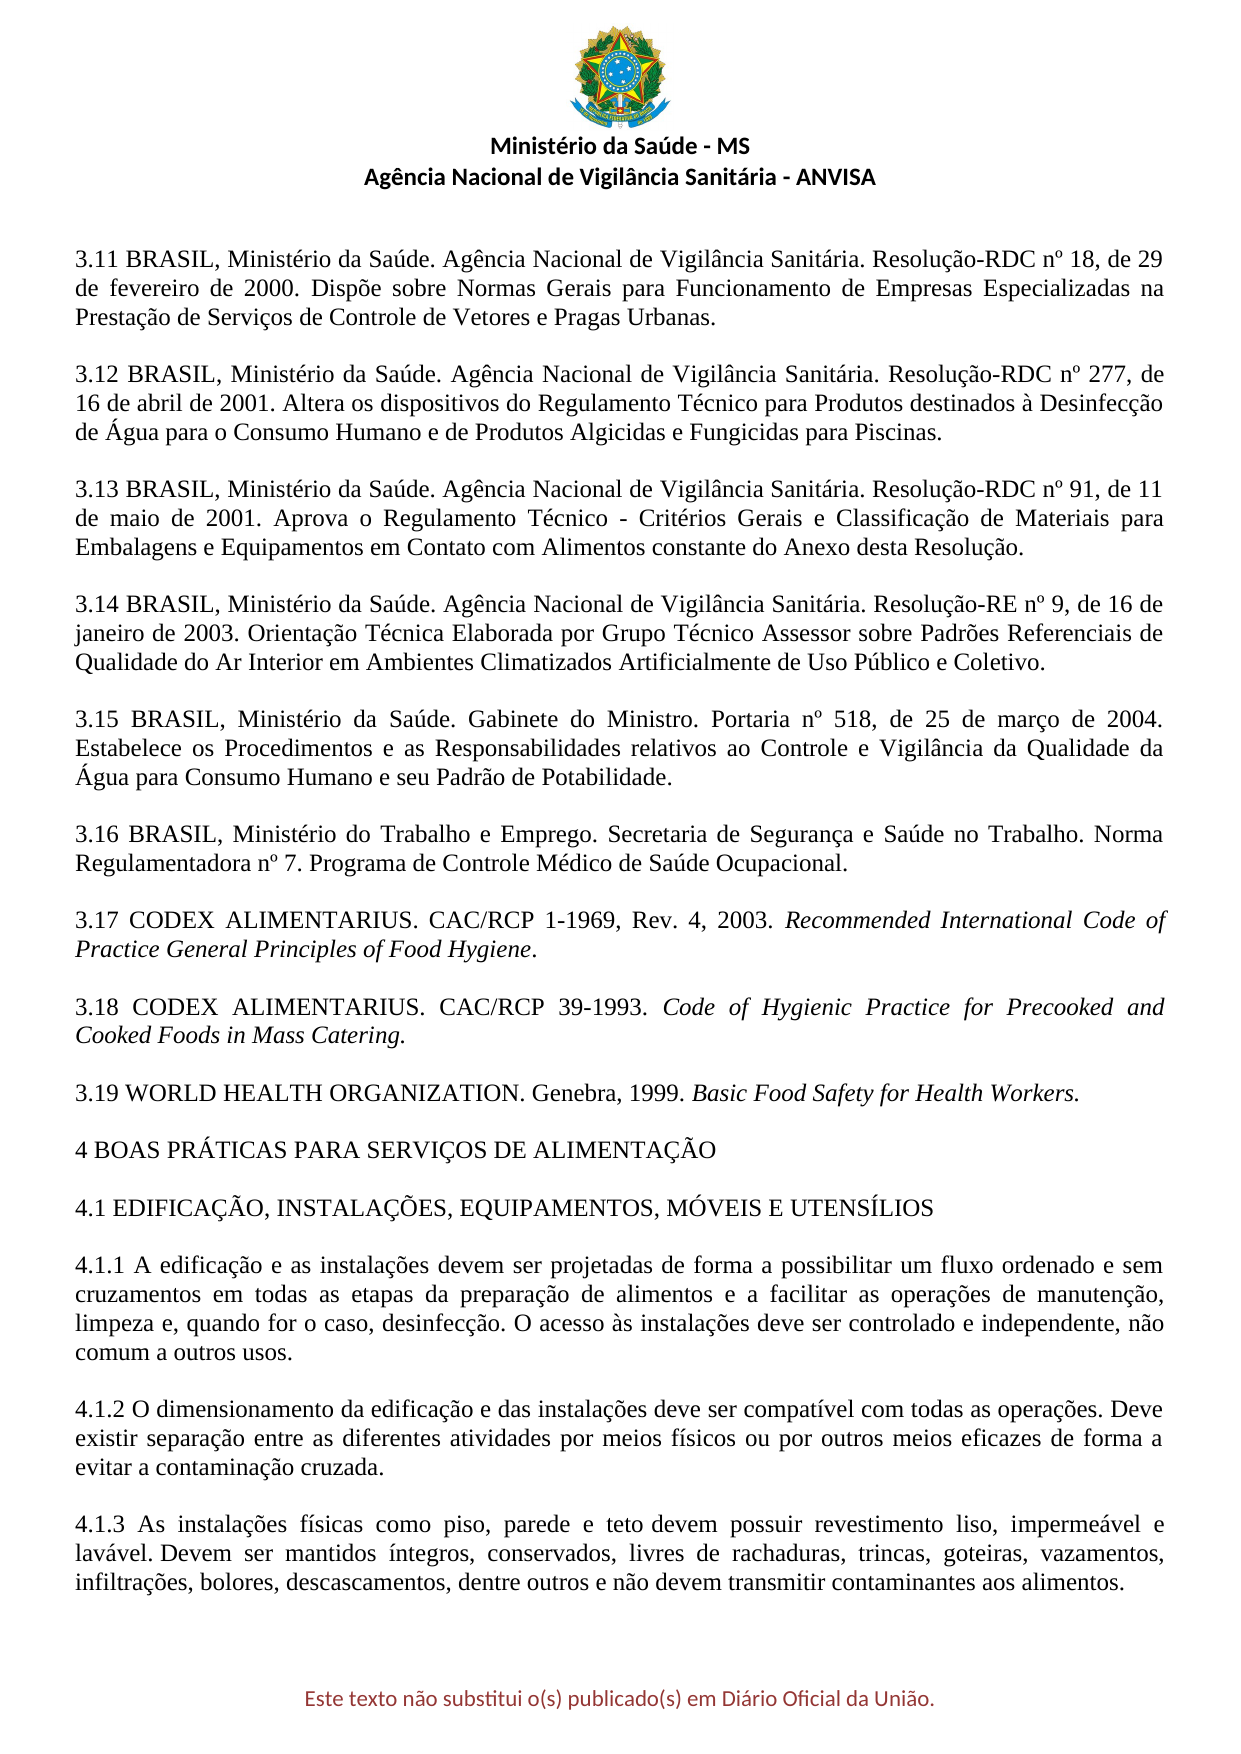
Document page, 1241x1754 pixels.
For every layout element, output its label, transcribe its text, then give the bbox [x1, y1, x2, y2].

text 3.18 CODEX ALIMENTARIUS. CAC/RCP 39-1993. Code of Hygienic Practice for Precooked and Cooked Foods in Mass Catering. [75, 992, 1165, 1049]
text 3.12 BRASIL, Ministério da Saúde. Agência Nacional de Vigilância Sanitária. Resolução-RDC nº 277, de 16 de abril de 2001. Altera os dispositivos do Regulamento Técnico para Produtos destinados à Desinfecção de Água para o Consumo Humano e de Produtos Algicidas e Fungicidas para Piscinas. [75, 359, 1165, 446]
text 4.1.1 A edificação e as instalações devem ser projetadas de forma a possibilitar um fluxo ordenado e sem cruzamentos em todas as etapas da preparação de alimentos e a facilitar as operações de manutenção, limpeza e, quando for o caso, desinfecção. O acesso às instalações deve ser controlado e independente, não comum a outros usos. [75, 1251, 1165, 1366]
text 3.19 WORLD HEALTH ORGANIZATION. Genebra, 1999. Basic Food Safety for Health Workers. [75, 1078, 1165, 1107]
text 4 BOAS PRÁTICAS PARA SERVIÇOS DE ALIMENTAÇÃO [75, 1136, 1165, 1164]
text 4.1.2 O dimensionamento da edificação e das instalações deve ser compatível com todas as operações. Deve existir separação entre as diferentes atividades por meios físicos ou por outros meios eficazes de forma a evitar a contaminação cruzada. [75, 1394, 1165, 1481]
text 4.1 EDIFICAÇÃO, INSTALAÇÕES, EQUIPAMENTOS, MÓVEIS E UTENSÍLIOS [75, 1193, 1165, 1222]
text 3.13 BRASIL, Ministério da Saúde. Agência Nacional de Vigilância Sanitária. Resolução-RDC nº 91, de 11 de maio de 2001. Aprova o Regulamento Técnico - Critérios Gerais e Classificação de Materiais para Embalagens e Equipamentos em Contato com Alimentos constante do Anexo desta Resolução. [75, 474, 1165, 561]
text 3.16 BRASIL, Ministério do Trabalho e Emprego. Secretaria de Segurança e Saúde no Trabalho. Norma Regulamentadora nº 7. Programa de Controle Médico de Saúde Ocupacional. [75, 819, 1165, 877]
picture [566, 23, 674, 131]
text 3.15 BRASIL, Ministério da Saúde. Gabinete do Ministro. Portaria nº 518, de 25 de março de 2004. Estabelece os Procedimentos e as Responsabilidades relativos ao Controle e Vigilância da Qualidade da Água para Consumo Humano e seu Padrão de Potabilidade. [75, 704, 1165, 791]
text 3.11 BRASIL, Ministério da Saúde. Agência Nacional de Vigilância Sanitária. Resolução-RDC nº 18, de 29 de fevereiro de 2000. Dispõe sobre Normas Gerais para Funcionamento de Empresas Especializadas na Prestação de Serviços de Controle de Vetores e Pragas Urbanas. [75, 244, 1165, 331]
text 4.1.3 As instalações físicas como piso, parede e teto devem possuir revestimento liso, impermeável e lavável. Devem ser mantidos íntegros, conservados, livres de rachaduras, trincas, goteiras, vazamentos, infiltrações, bolores, descascamentos, dentre outros e não devem transmitir contaminantes aos alimentos. [75, 1509, 1165, 1596]
text 3.14 BRASIL, Ministério da Saúde. Agência Nacional de Vigilância Sanitária. Resolução-RE nº 9, de 16 de janeiro de 2003. Orientação Técnica Elaborada por Grupo Técnico Assessor sobre Padrões Referenciais de Qualidade do Ar Interior em Ambientes Climatizados Artificialmente de Uso Público e Coletivo. [75, 589, 1165, 676]
text 3.17 CODEX ALIMENTARIUS. CAC/RCP 1-1969, Rev. 4, 2003. Recommended International Code of Practice General Principles of Food Hygiene. [75, 906, 1165, 963]
